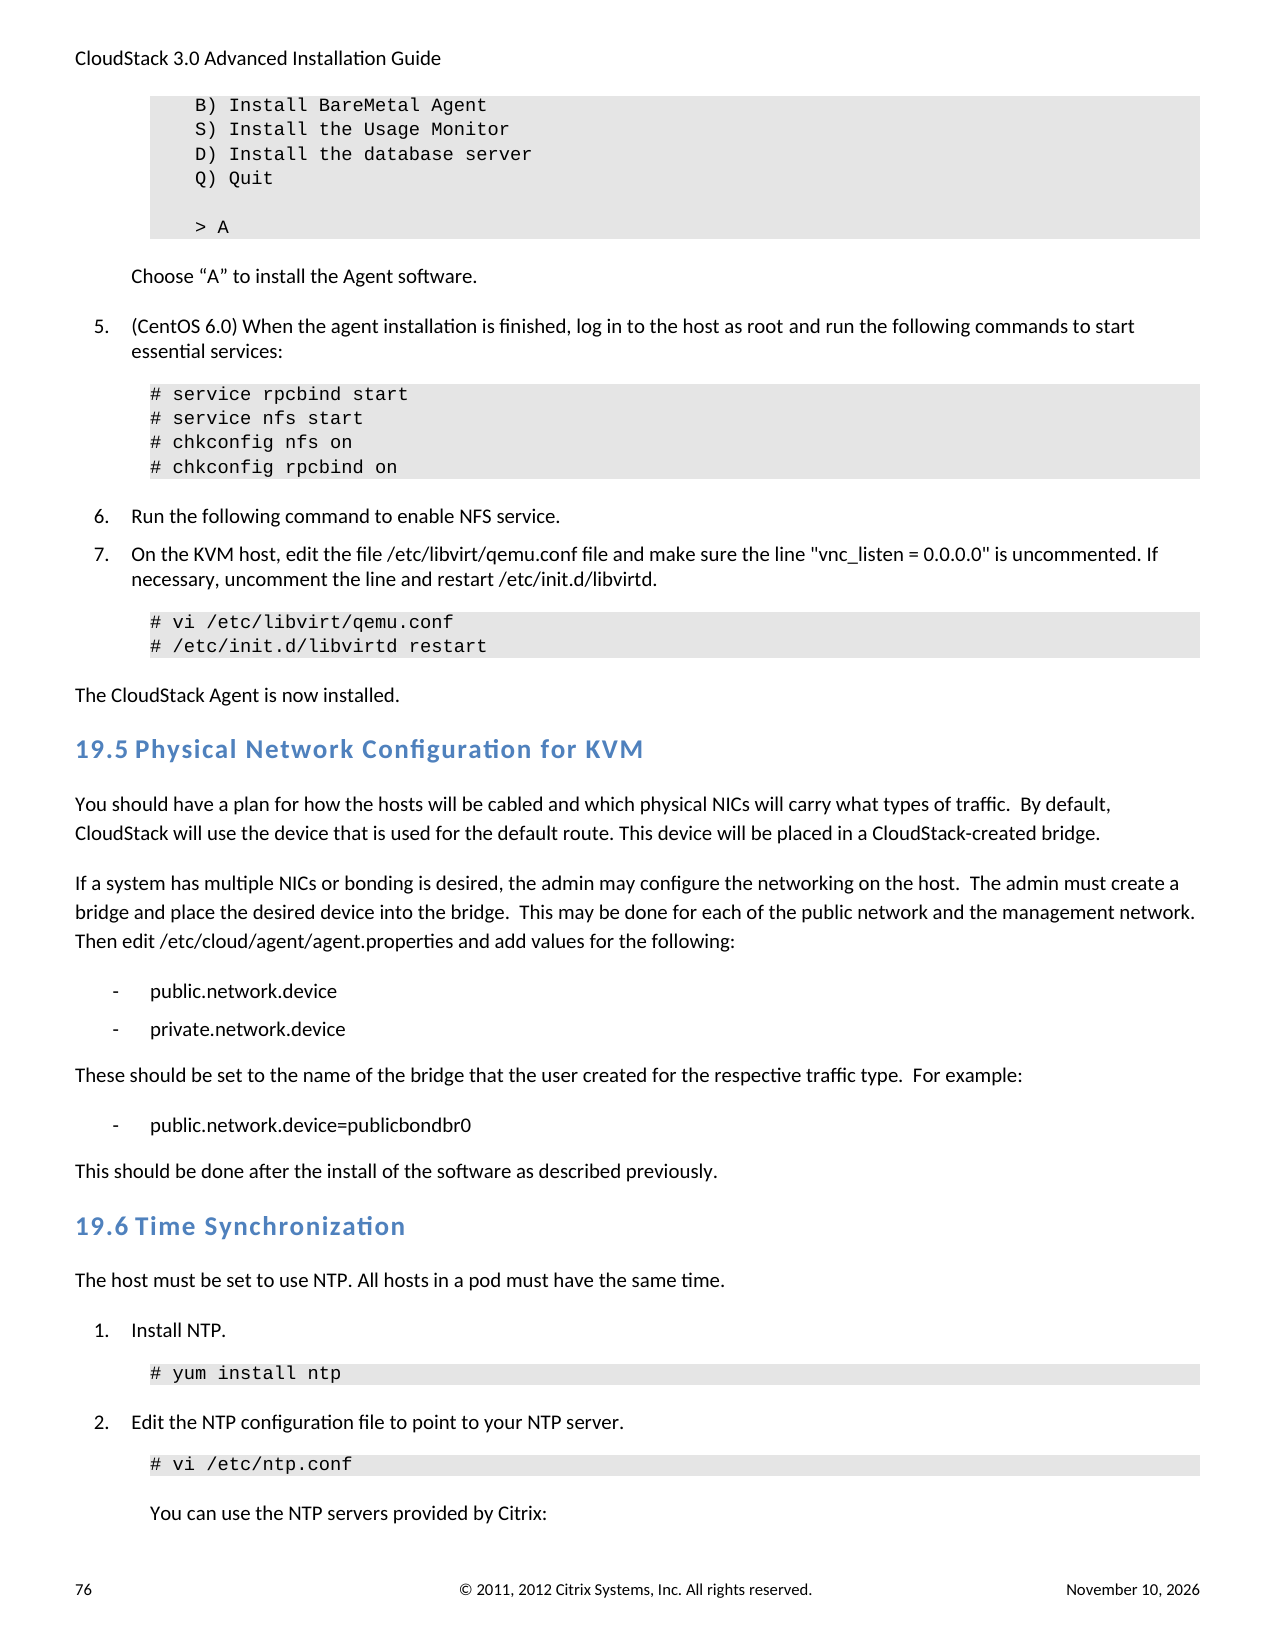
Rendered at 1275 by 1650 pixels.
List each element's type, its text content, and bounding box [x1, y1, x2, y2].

subtitle Physical Network Configuration for KVM [75, 732, 1200, 765]
list public.network.device=publicbondbr0 [112, 1112, 1200, 1138]
text # chkconfig rpcbind on [150, 458, 1200, 479]
list Edit the NTP configuration file to point to your NTP server. [94, 1409, 1200, 1434]
text # yum install ntp [150, 1364, 1200, 1385]
list public.network.device [112, 978, 1200, 1004]
text > A [150, 218, 1200, 239]
list Install NTP. [94, 1317, 1200, 1343]
text You should have a plan for how the hosts will be cabled and which physical NICs will carry what types of traffic. By default, CloudStack will use the device that is used for the default route. This device will be placed in a CloudStack-created bridge. [75, 791, 1200, 845]
text B) Install BareMetal Agent [150, 96, 1200, 117]
text # vi /etc/libvirt/qemu.conf [150, 612, 1200, 634]
list You can use the NTP servers provided by Citrix: [150, 1500, 1200, 1526]
list private.network.device [112, 1016, 1200, 1042]
text D) Install the database server [150, 144, 1200, 166]
text S) Install the Usage Monitor [150, 120, 1200, 141]
text This should be done after the install of the software as described previously. [75, 1159, 1200, 1184]
subtitle Time Synchronization [75, 1209, 1200, 1242]
text # /etc/init.d/libvirtd restart [150, 637, 1200, 658]
text The CloudStack Agent is now installed. [75, 682, 1200, 707]
text Q) Quit [150, 169, 1200, 190]
text # service rpcbind start [150, 384, 1200, 406]
text Choose “A” to install the Agent software. [131, 263, 1200, 288]
text These should be set to the name of the bridge that the user created for the respective traffic type. For example: [75, 1062, 1200, 1088]
text # service nfs start [150, 409, 1200, 430]
text # vi /etc/ntp.conf [150, 1455, 1200, 1476]
text The host must be set to use NTP. All hosts in a pod must have the same time. [75, 1267, 1200, 1293]
text # chkconfig nfs on [150, 433, 1200, 454]
text If a system has multiple NICs or bonding is desired, the admin may configure the networking on the host. The admin must create a bridge and place the desired device into the bridge. This may be done for each of the public network and the management network. Then edit /etc/cloud/agent/agent.properties and add values for the following: [75, 870, 1200, 954]
list On the KVM host, edit the file /etc/libvirt/qemu.conf file and make sure the line "vnc_listen = 0.0.0.0" is uncommented. If necessary, uncomment the line and restart /etc/init.d/libvirtd. [94, 541, 1200, 592]
list (CentOS 6.0) When the agent installation is finished, log in to the host as root and run the following commands to start essential services: [94, 313, 1200, 364]
list Run the following command to enable NFS service. [94, 503, 1200, 528]
